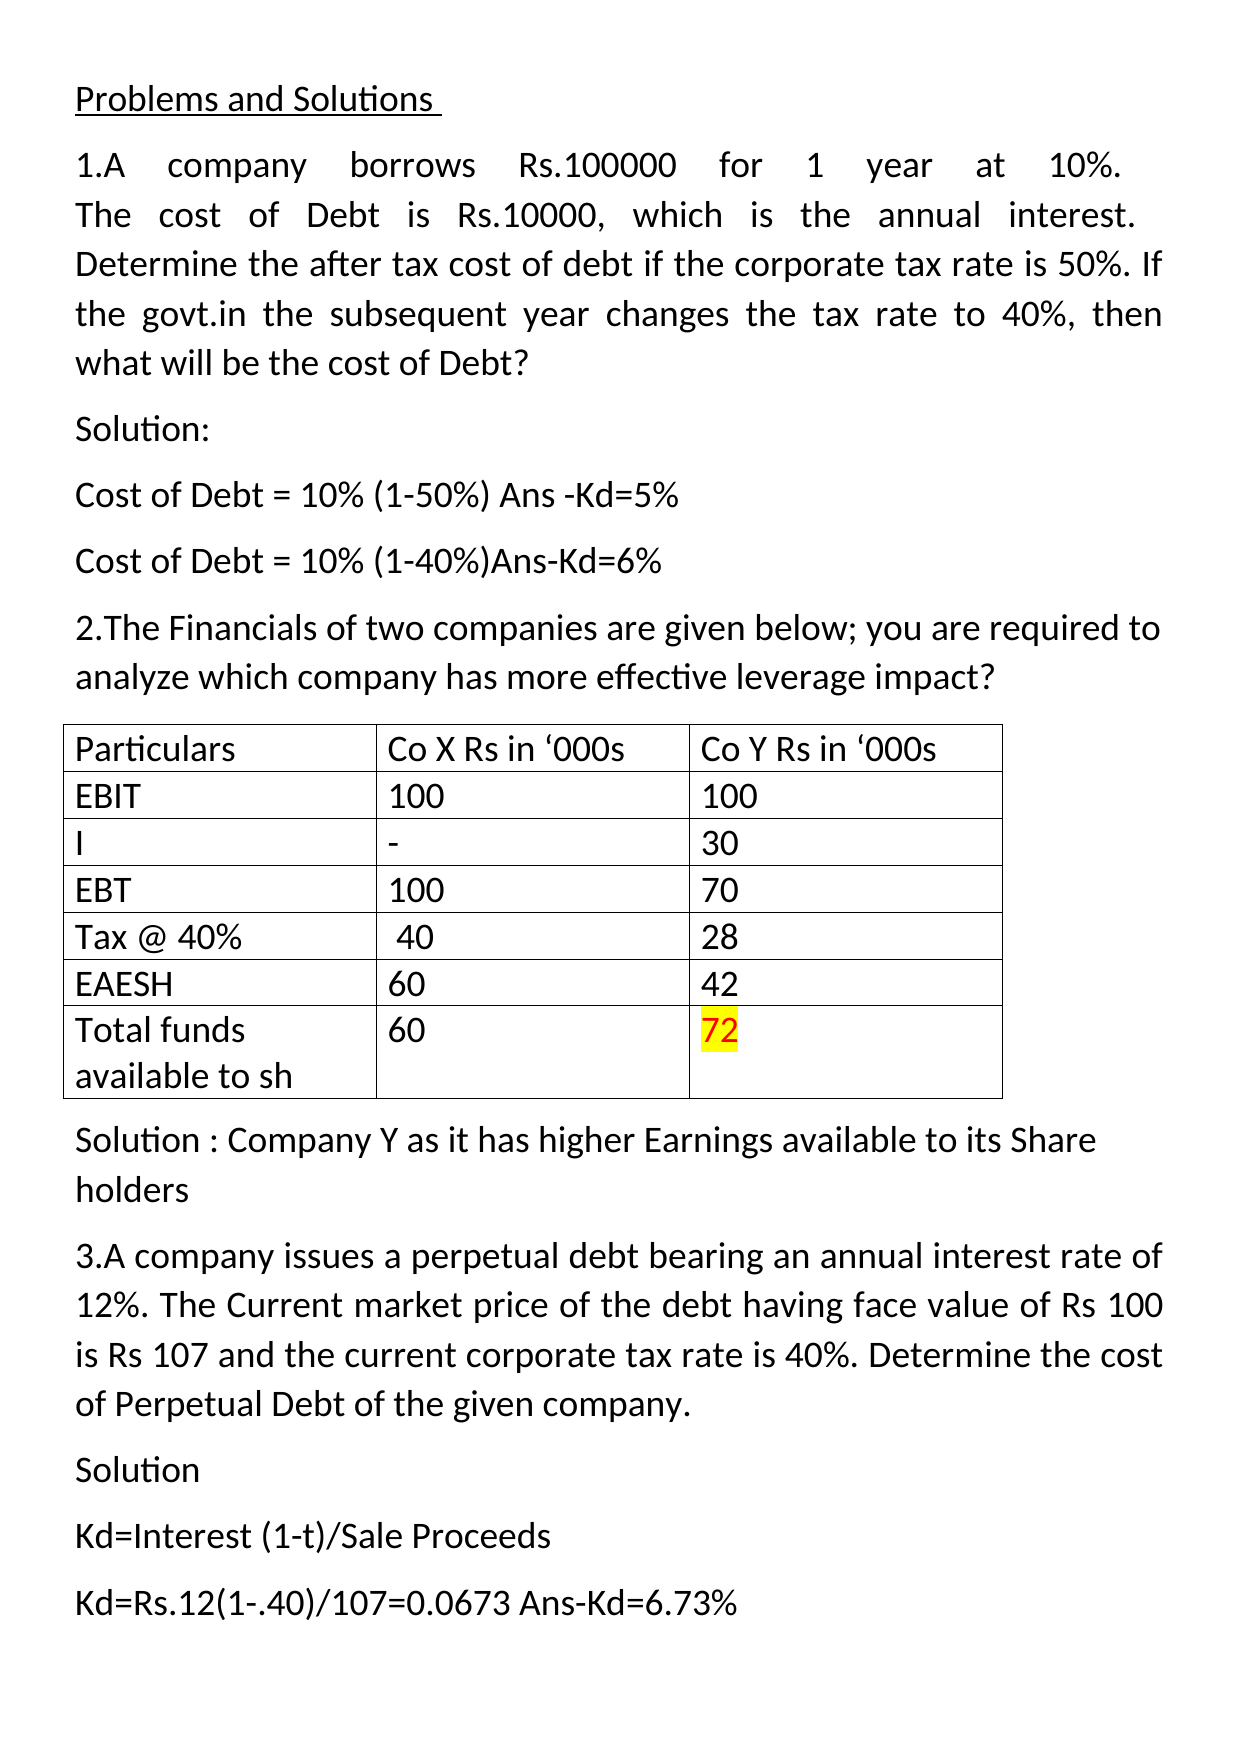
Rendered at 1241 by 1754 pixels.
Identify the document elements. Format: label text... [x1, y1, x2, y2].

text 2.The Financials of two companies are given below; you are required to analyze which company has more effective leverage impact? [75, 604, 1165, 699]
text Solution : Company Y as it has higher Earnings available to its Share holders [75, 1116, 1165, 1211]
table_cell Tax @ 40% [64, 913, 376, 958]
text Cost of Debt = 10% (1-50%) Ans -Kd=5% [75, 471, 1165, 517]
table_cell 42 [690, 960, 1002, 1005]
table_cell EBIT [64, 772, 376, 818]
table_cell EBT [64, 866, 376, 912]
table_header Co Y Rs in ‘000s [690, 725, 1002, 771]
table_cell EAESH [64, 960, 376, 1005]
table_cell 60 [377, 960, 689, 1005]
table_cell 28 [690, 913, 1002, 958]
table_cell 40 [377, 913, 689, 958]
text Kd=Interest (1-t)/Sale Proceeds [75, 1512, 1165, 1558]
table_cell 100 [377, 866, 689, 912]
text Cost of Debt = 10% (1-40%)Ans-Kd=6% [75, 537, 1165, 583]
table_cell 100 [690, 772, 1002, 818]
table_cell 100 [377, 772, 689, 818]
table_cell - [377, 819, 689, 865]
table_cell Total funds available to sh [64, 1006, 376, 1098]
text Kd=Rs.12(1-.40)/107=0.0673 Ans-Kd=6.73% [75, 1579, 1165, 1624]
text Problems and Solutions [75, 75, 1165, 121]
text 1.A company borrows Rs.100000 for 1 year at 10%. The cost of Debt is Rs.10000, which is the annual interest. Determine the after tax cost of debt if the corporate tax rate is 50%. If the govt.in the subsequent year changes the tax rate to 40%, then what will be the cost of Debt? [75, 141, 1165, 385]
text 3.A company issues a perpetual debt bearing an annual interest rate of 12%. The Current market price of the debt having face value of Rs 100 is Rs 107 and the current corporate tax rate is 40%. Determine the cost of Perpetual Debt of the given company. [75, 1232, 1165, 1426]
table_cell I [64, 819, 376, 865]
text Solution [75, 1446, 1165, 1492]
table_cell 70 [690, 866, 1002, 912]
text Solution: [75, 405, 1165, 451]
table_cell 60 [377, 1006, 689, 1098]
table_header Co X Rs in ‘000s [377, 725, 689, 771]
table_header Particulars [64, 725, 376, 771]
table_cell 72 [690, 1006, 1002, 1098]
table_cell 30 [690, 819, 1002, 865]
